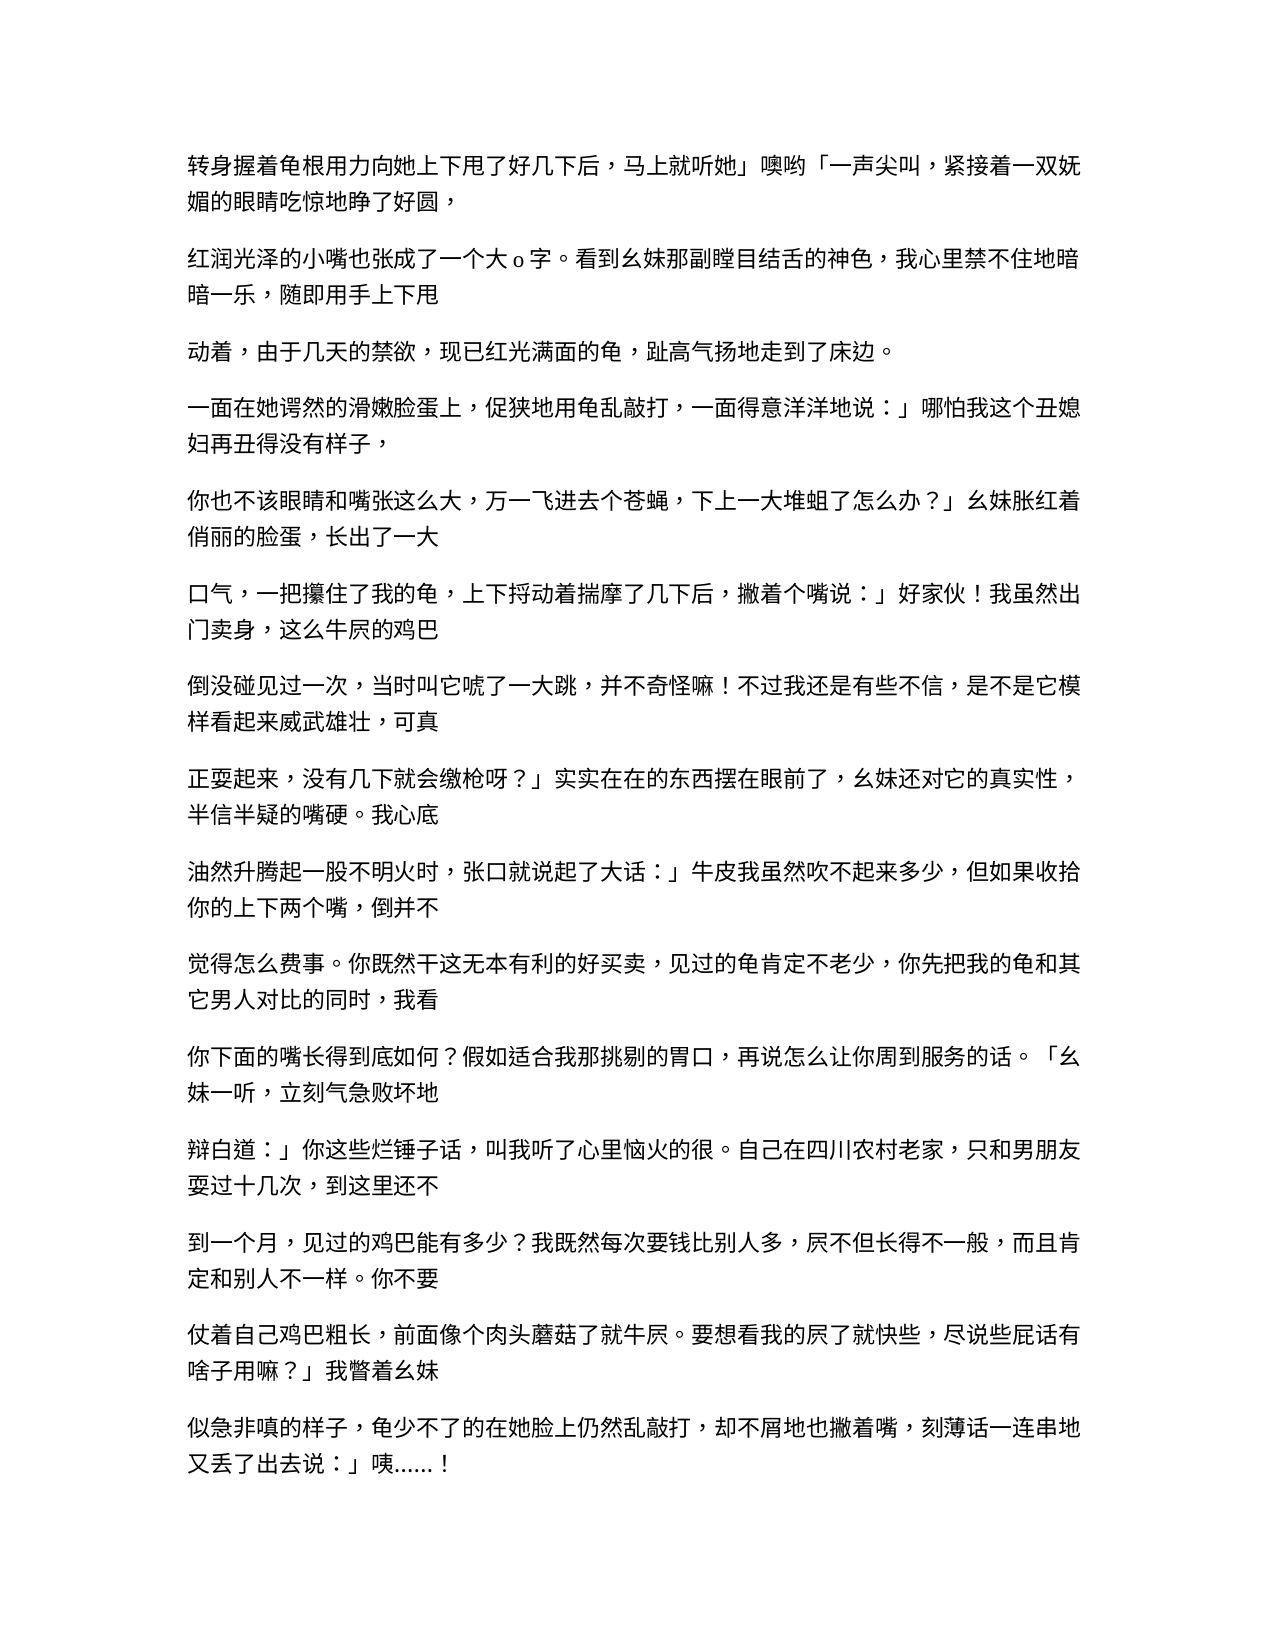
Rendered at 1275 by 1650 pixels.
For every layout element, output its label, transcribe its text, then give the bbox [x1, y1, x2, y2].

text 似急非嗔的样子，龟少不了的在她脸上仍然乱敲打，却不屑地也撇着嘴，刻薄话一连串地又丢了出去说：」咦……！ [187, 1412, 1087, 1479]
text 正耍起来，没有几下就会缴枪呀？」实实在在的东西摆在眼前了，幺妹还对它的真实性，半信半疑的嘴硬。我心底 [187, 763, 1087, 830]
text 动着，由于几天的禁欲，现已红光满面的龟，趾高气扬地走到了床边。 [187, 335, 1087, 367]
text 觉得怎么费事。你既然干这无本有利的好买卖，见过的龟肯定不老少，你先把我的龟和其它男人对比的同时，我看 [187, 948, 1087, 1016]
text 口气，一把攥住了我的龟，上下捋动着揣摩了几下后，撇着个嘴说：」好家伙！我虽然出门卖身，这么牛屄的鸡巴 [187, 578, 1087, 645]
text 到一个月，见过的鸡巴能有多少？我既然每次要钱比别人多，屄不但长得不一般，而且肯定和别人不一样。你不要 [187, 1227, 1087, 1294]
text 转身握着龟根用力向她上下甩了好几下后，马上就听她」噢哟「一声尖叫，紧接着一双妩媚的眼睛吃惊地睁了好圆， [187, 150, 1087, 217]
text 仗着自己鸡巴粗长，前面像个肉头蘑菇了就牛屄。要想看我的屄了就快些，尽说些屁话有啥子用嘛？」我瞥着幺妹 [187, 1319, 1087, 1386]
text 油然升腾起一股不明火时，张口就说起了大话：」牛皮我虽然吹不起来多少，但如果收拾你的上下两个嘴，倒并不 [187, 856, 1087, 923]
text 一面在她谔然的滑嫩脸蛋上，促狭地用龟乱敲打，一面得意洋洋地说：」哪怕我这个丑媳妇再丑得没有样子， [187, 392, 1087, 459]
text 红润光泽的小嘴也张成了一个大o 字。看到幺妹那副瞠目结舌的神色，我心里禁不住地暗暗一乐，随即用手上下甩 [187, 243, 1087, 310]
text 倒没碰见过一次，当时叫它唬了一大跳，并不奇怪嘛！不过我还是有些不信，是不是它模样看起来威武雄壮，可真 [187, 670, 1087, 737]
text 辩白道：」你这些烂锤子话，叫我听了心里恼火的很。自己在四川农村老家，只和男朋友耍过十几次，到这里还不 [187, 1134, 1087, 1201]
text 你下面的嘴长得到底如何？假如适合我那挑剔的胃口，再说怎么让你周到服务的话。「幺妹一听，立刻气急败坏地 [187, 1041, 1087, 1108]
text 你也不该眼睛和嘴张这么大，万一飞进去个苍蝇，下上一大堆蛆了怎么办？」幺妹胀红着俏丽的脸蛋，长出了一大 [187, 485, 1087, 552]
